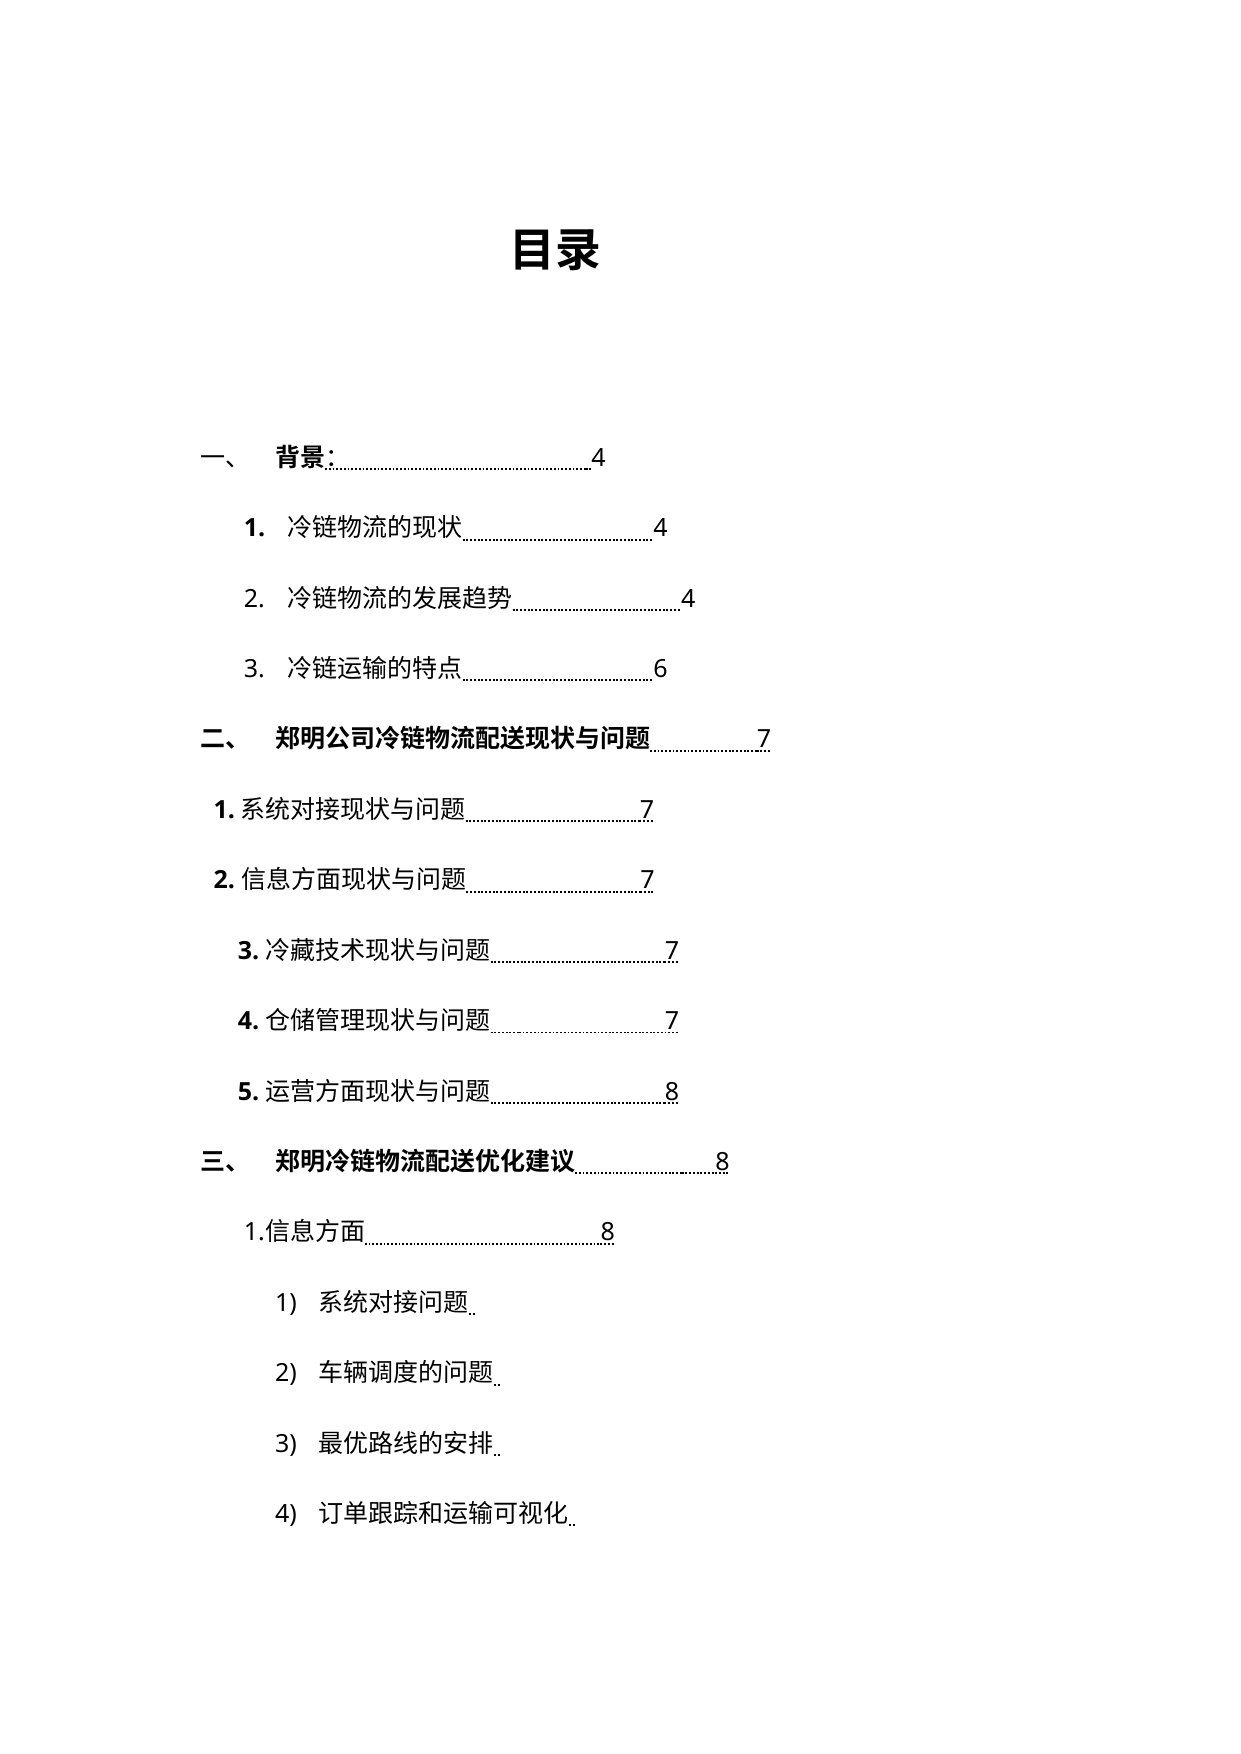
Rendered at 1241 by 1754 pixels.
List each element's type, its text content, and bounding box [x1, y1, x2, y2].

text 2. 信息方面现状与问题 7 [187, 845, 1053, 910]
list 最优路线的安排 [275, 1409, 1053, 1474]
list 冷链物流的现状 4 [244, 493, 1053, 558]
list 郑明冷链物流配送优化建议 8 [200, 1127, 1053, 1192]
text 5. 运营方面现状与问题 8 [187, 1057, 1053, 1122]
list 车辆调度的问题 [275, 1338, 1053, 1403]
text 1. 系统对接现状与问题 7 [187, 775, 1053, 840]
text 4. 仓储管理现状与问题 7 [187, 986, 1053, 1051]
list 背景： 4 [200, 423, 1053, 488]
list 郑明公司冷链物流配送现状与问题 7 [200, 704, 1053, 769]
list 系统对接问题 [275, 1268, 1053, 1333]
list 冷链运输的特点 6 [244, 634, 1053, 699]
list 订单跟踪和运输可视化 [275, 1479, 1053, 1544]
subtitle 目录 [187, 197, 1053, 295]
list 冷链物流的发展趋势 4 [244, 564, 1053, 629]
text 1.信息方面 8 [244, 1197, 1053, 1262]
text 3. 冷藏技术现状与问题 7 [187, 916, 1053, 981]
